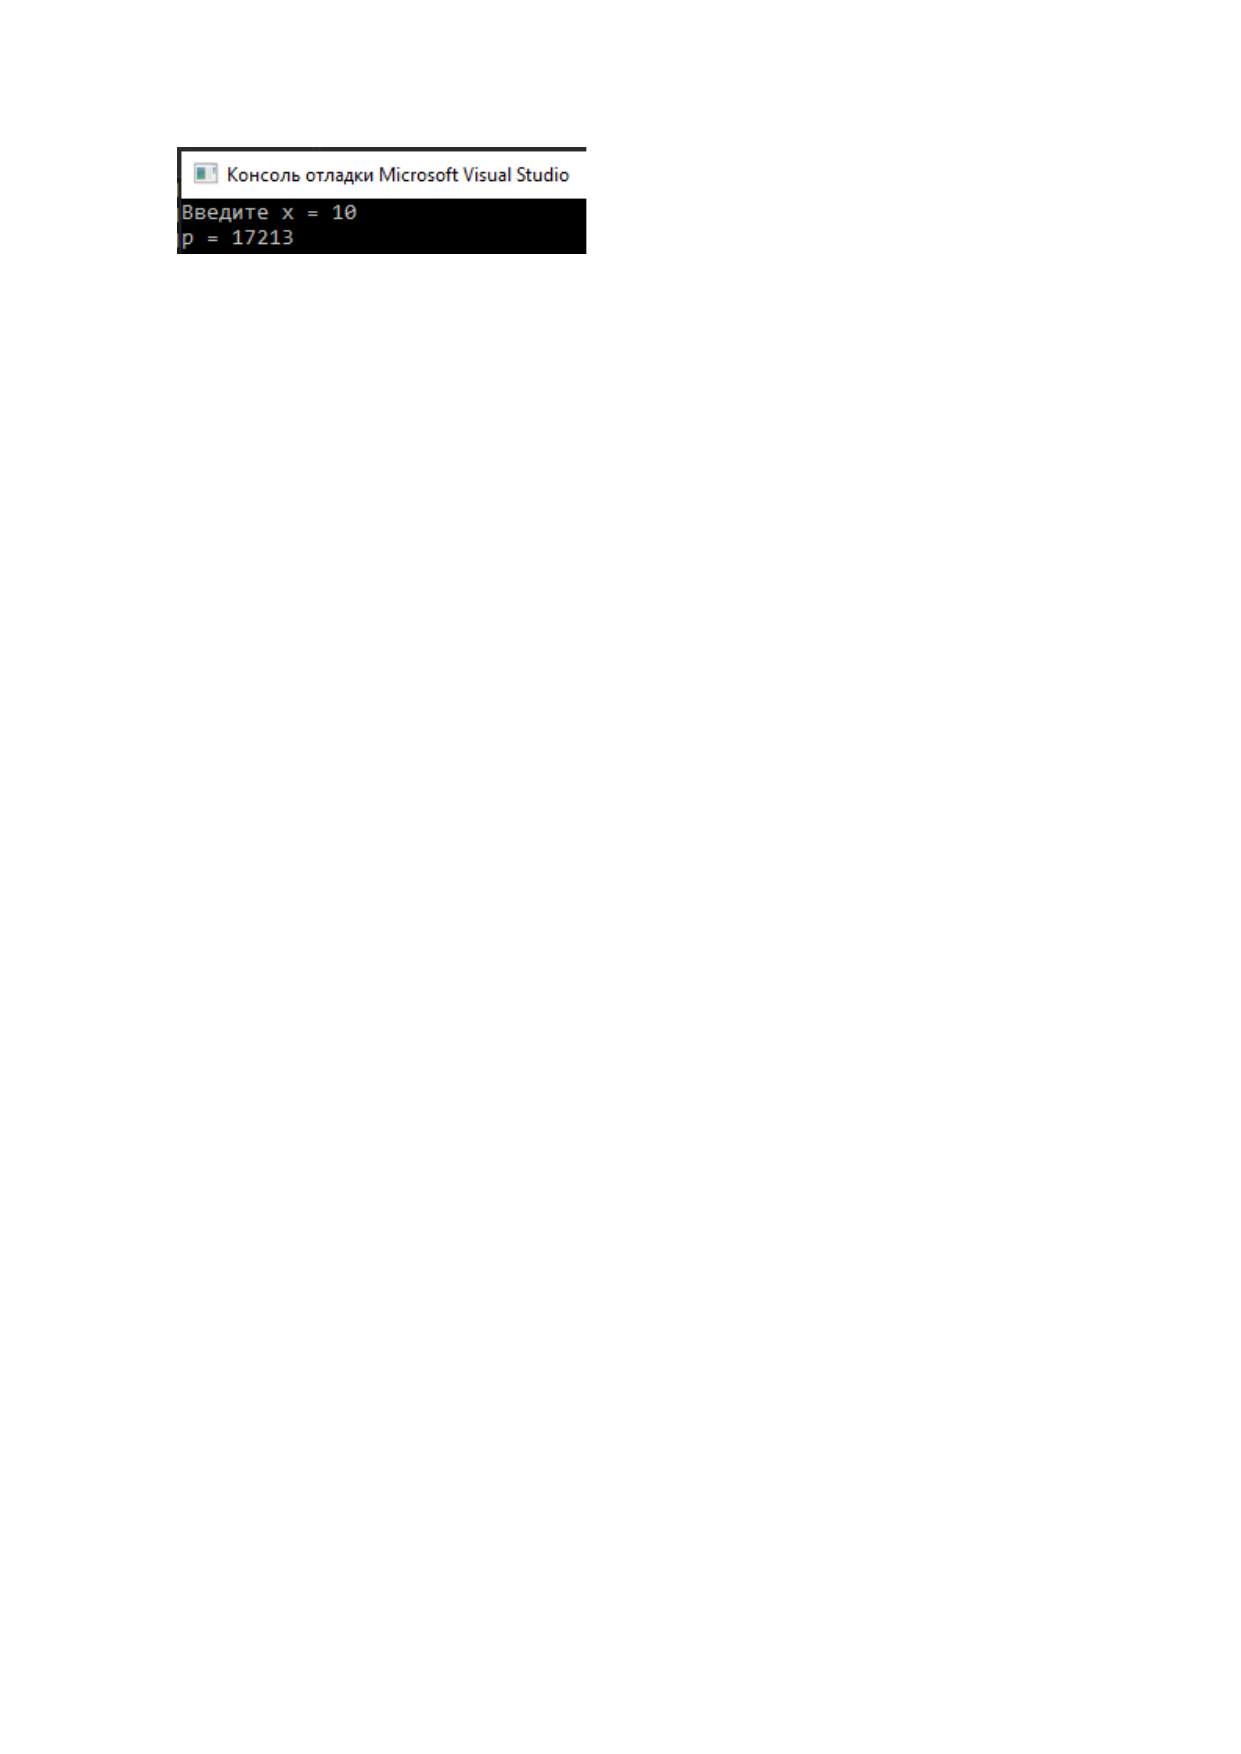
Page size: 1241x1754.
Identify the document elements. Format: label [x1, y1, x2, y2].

picture [177, 147, 587, 254]
